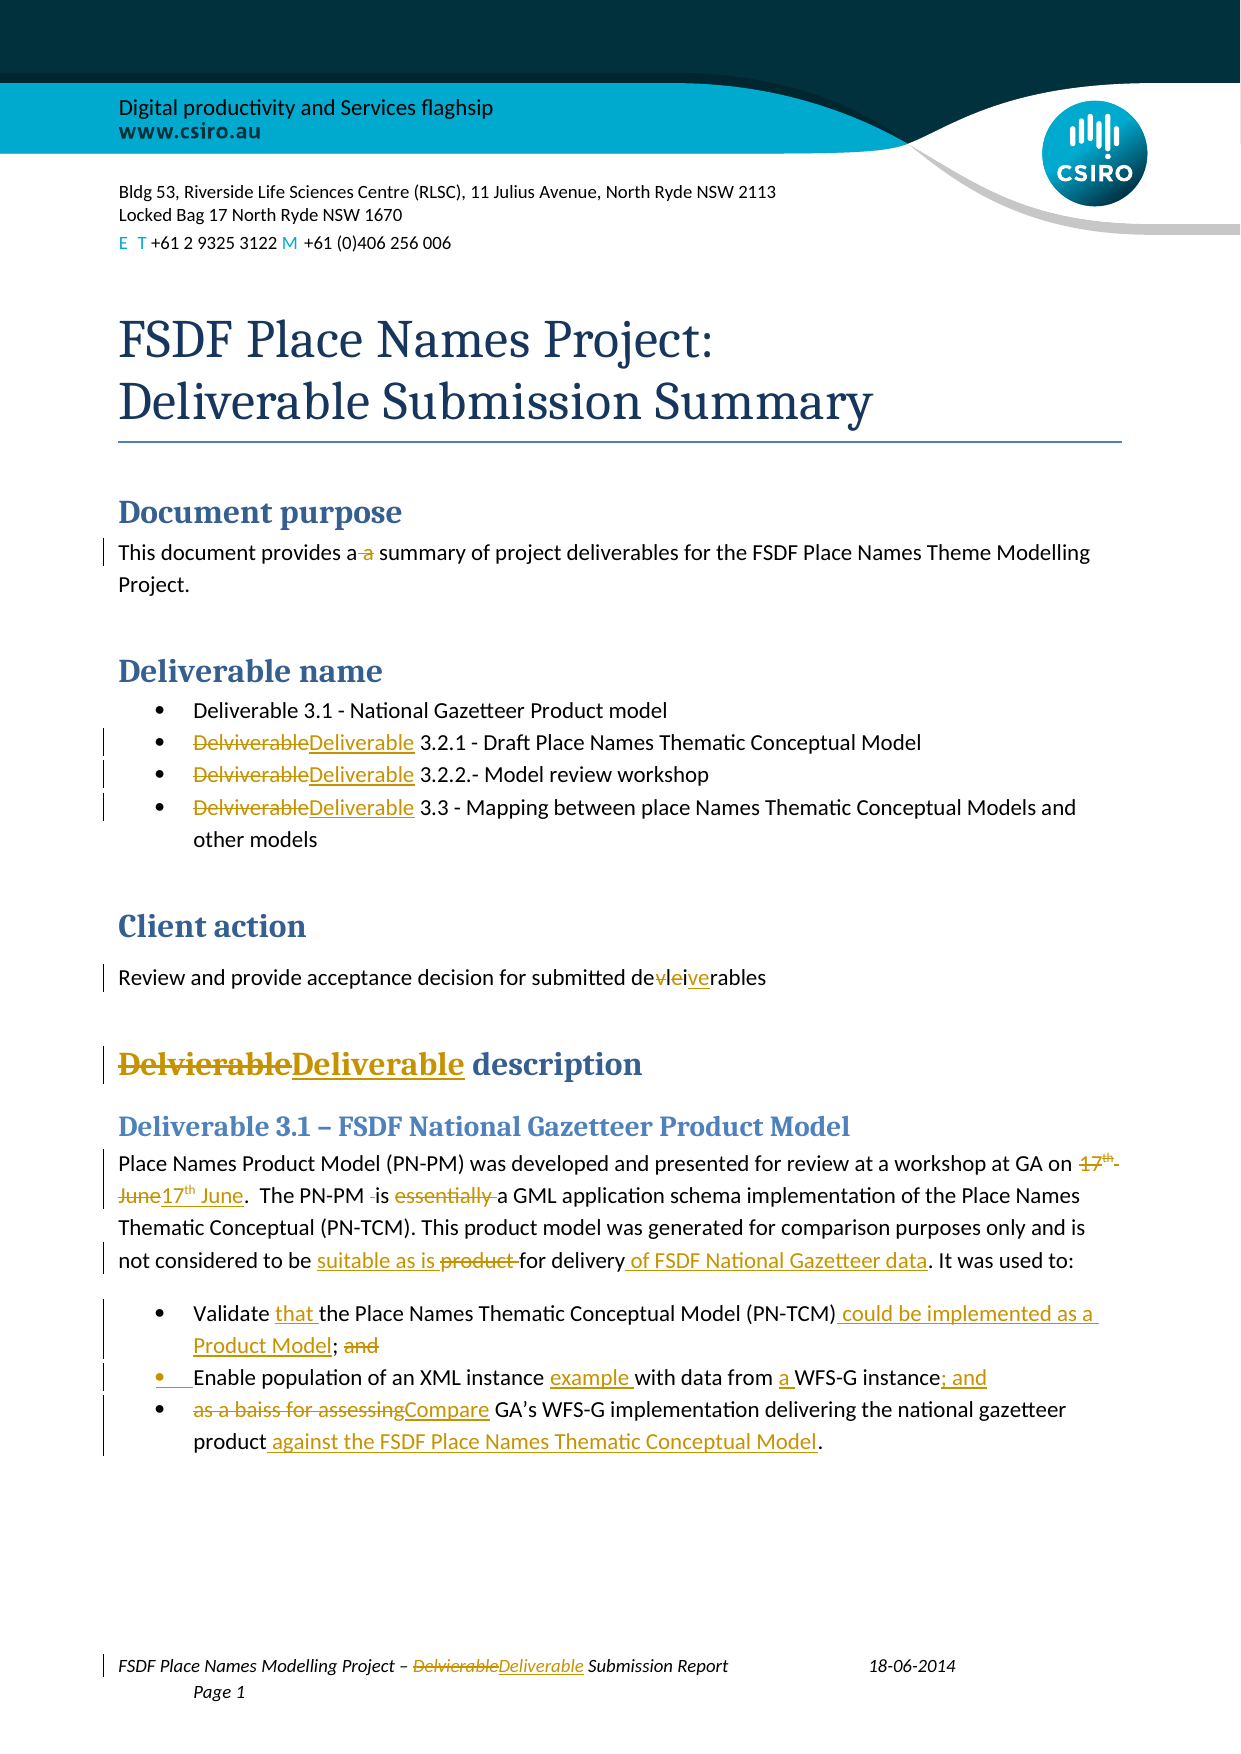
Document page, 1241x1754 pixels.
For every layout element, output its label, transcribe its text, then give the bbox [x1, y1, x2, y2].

list GA’s WFS-G implementation delivering the national gazetteer product. [156, 1395, 1122, 1456]
subtitle Review and provide acceptance decision for submitted delirables [118, 963, 1122, 992]
list Enable population of an XML instance with data from WFS-G instance [156, 1363, 1122, 1391]
list 3.2.2.- Model review workshop [156, 760, 1122, 788]
title Deliverable Submission Summary [118, 371, 1122, 441]
list 3.3 - Mapping between place Names Thematic Conceptual Models and other models [156, 793, 1122, 853]
subtitle Deliverable name [118, 652, 1122, 690]
subtitle Client action [118, 907, 1122, 945]
list 3.2.1 - Draft Place Names Thematic Conceptual Model [156, 728, 1122, 756]
text This document provides a summary of project deliverables for the FSDF Place Names Theme Modelling Project. [118, 538, 1122, 598]
list Deliverable 3.1 - National Gazetteer Product model [156, 696, 1122, 724]
list Validate the Place Names Thematic Conceptual Model (PN-TCM); [156, 1299, 1122, 1359]
text Place Names Product Model (PN-PM) was developed and presented for review at a workshop at GA on . The PN-PM is a GML application schema implementation of the Place Names Thematic Conceptual (PN-TCM). This product model was generated for comparison purposes only and is not considered to be for delivery. It was used to: [118, 1149, 1122, 1274]
subtitle Deliverable 3.1 – FSDF National Gazetteer Product Model [118, 1111, 1122, 1144]
title FSDF Place Names Project: [118, 177, 1122, 371]
subtitle Document purpose [118, 493, 1122, 532]
subtitle description [118, 1046, 1122, 1084]
